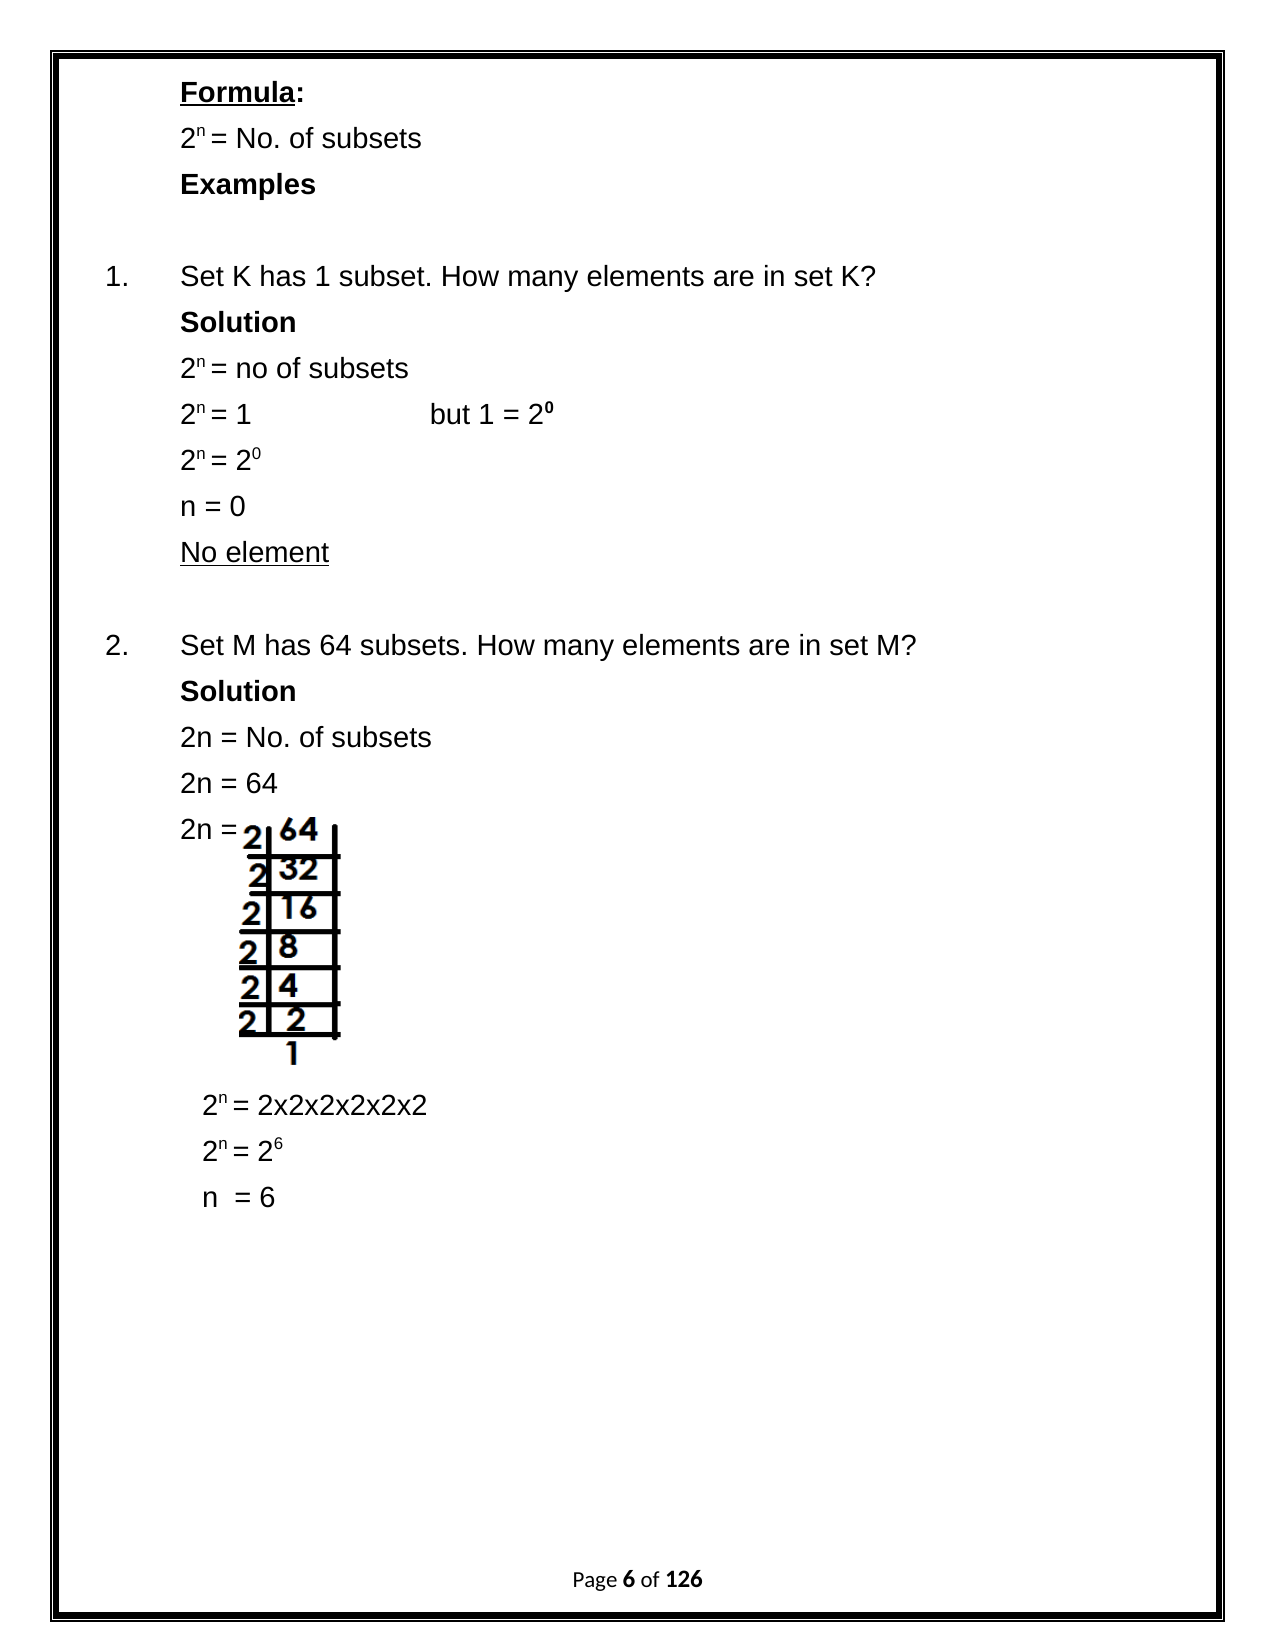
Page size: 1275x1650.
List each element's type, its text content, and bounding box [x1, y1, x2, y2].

text n = 6 [105, 1180, 1170, 1213]
text 2n = no of subsets [105, 351, 1170, 385]
text 2n = No. of subsets [105, 121, 1170, 154]
text n = 0 [105, 489, 1170, 523]
text No element [105, 535, 1170, 569]
text Solution [105, 673, 1170, 707]
text Formula: [105, 75, 1170, 108]
text 2n = 1 but 1 = 20 [105, 397, 1170, 431]
text Solution [105, 305, 1170, 339]
text 2n = 64 [105, 766, 1170, 799]
text 2n = 26 [105, 1134, 1170, 1167]
text 2n = [105, 812, 1170, 845]
text 2n = 2x2x2x2x2x2 [105, 1088, 1170, 1121]
text 1. Set K has 1 subset. How many elements are in set K? [105, 259, 1170, 293]
text 2n = 20 [105, 443, 1170, 477]
text 2. Set M has 64 subsets. How many elements are in set M? [105, 627, 1170, 661]
text Examples [105, 167, 1170, 201]
text 2n = No. of subsets [105, 719, 1170, 753]
picture [239, 817, 341, 1068]
